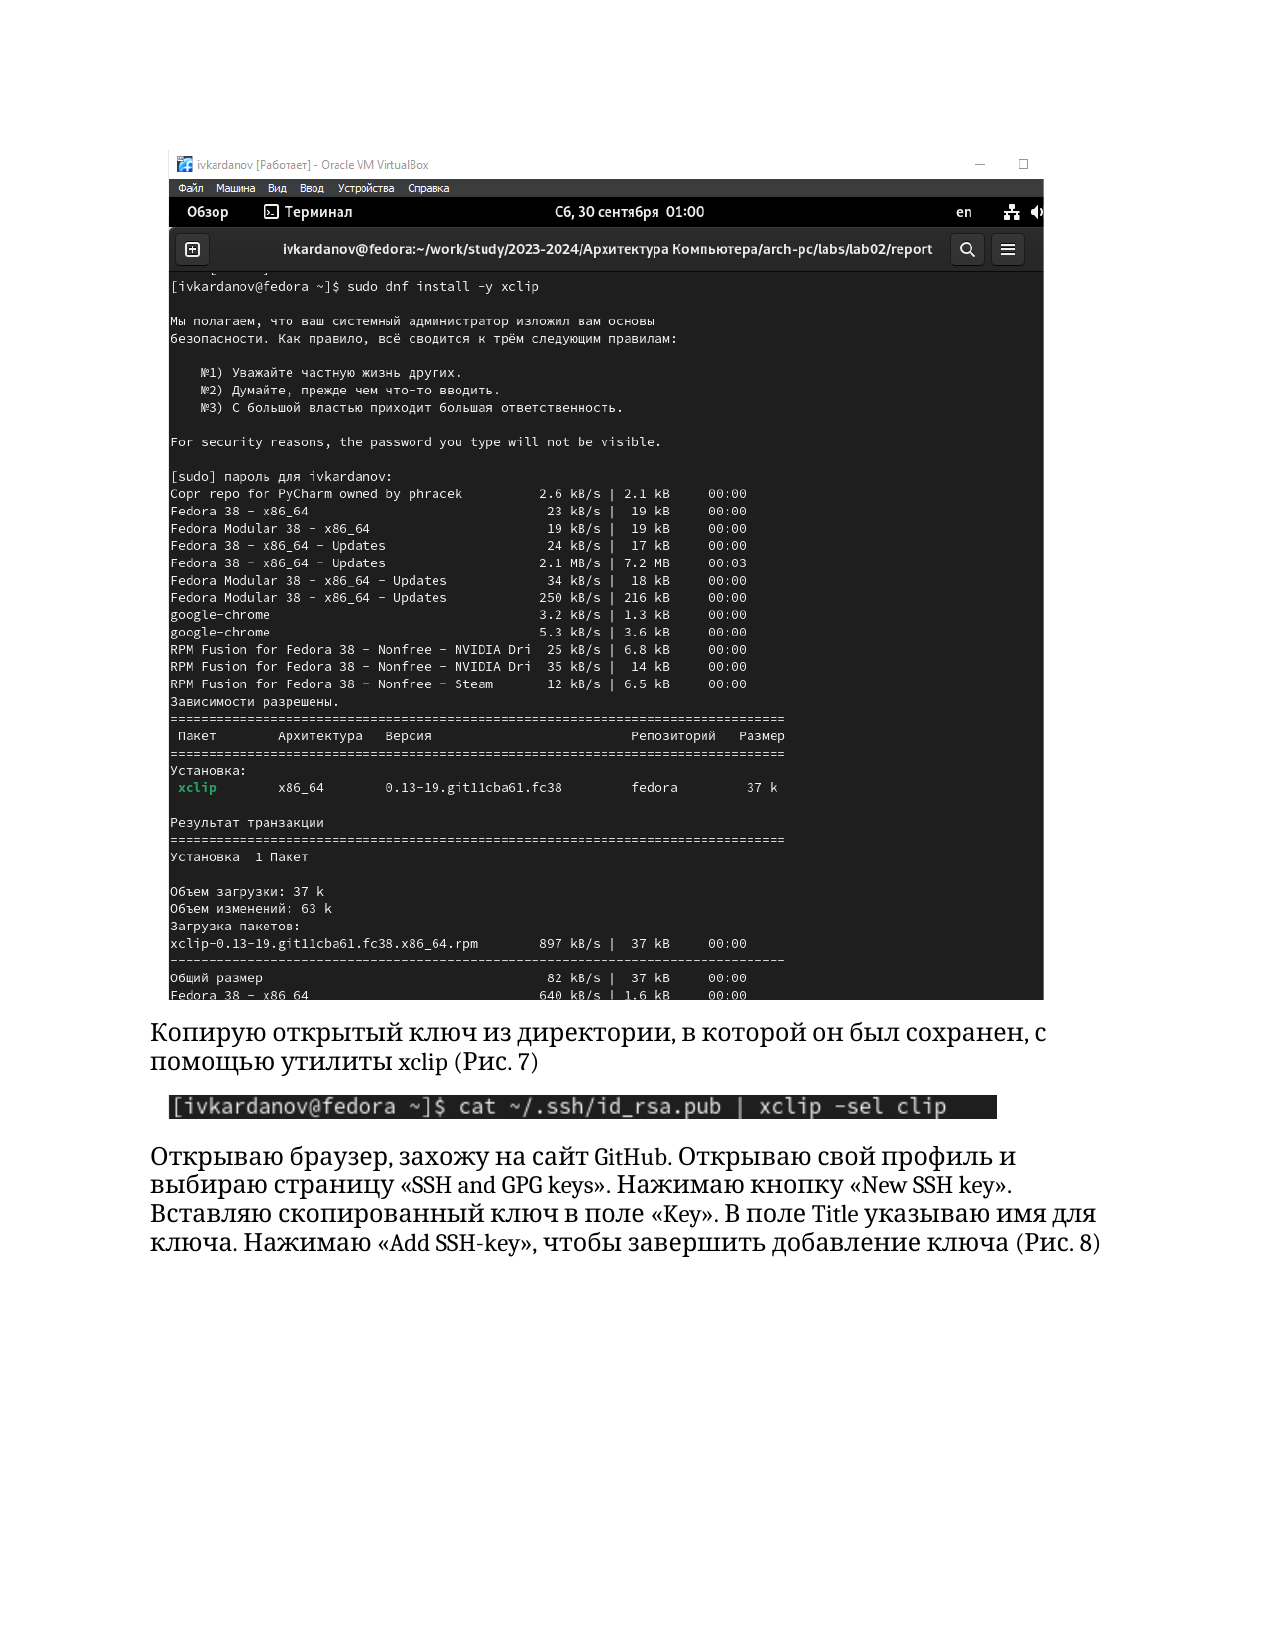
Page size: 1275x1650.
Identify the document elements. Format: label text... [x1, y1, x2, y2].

picture [168, 150, 1044, 1000]
picture [168, 1095, 997, 1119]
text Открываю браузер, захожу на сайт GitHub. Открываю свой профиль и выбираю страницу «SSH and GPG keys». Нажимаю кнопку «New SSH key». Вставляю скопированный ключ в поле «Key». В поле Title указываю имя для ключа. Нажимаю «Add SSH-key», чтобы завершить добавление ключа (Рис. 8) [150, 1142, 1125, 1257]
text Копирую открытый ключ из директории, в которой он был сохранен, с помощью утилиты xclip (Рис. 7) [150, 1019, 1125, 1076]
